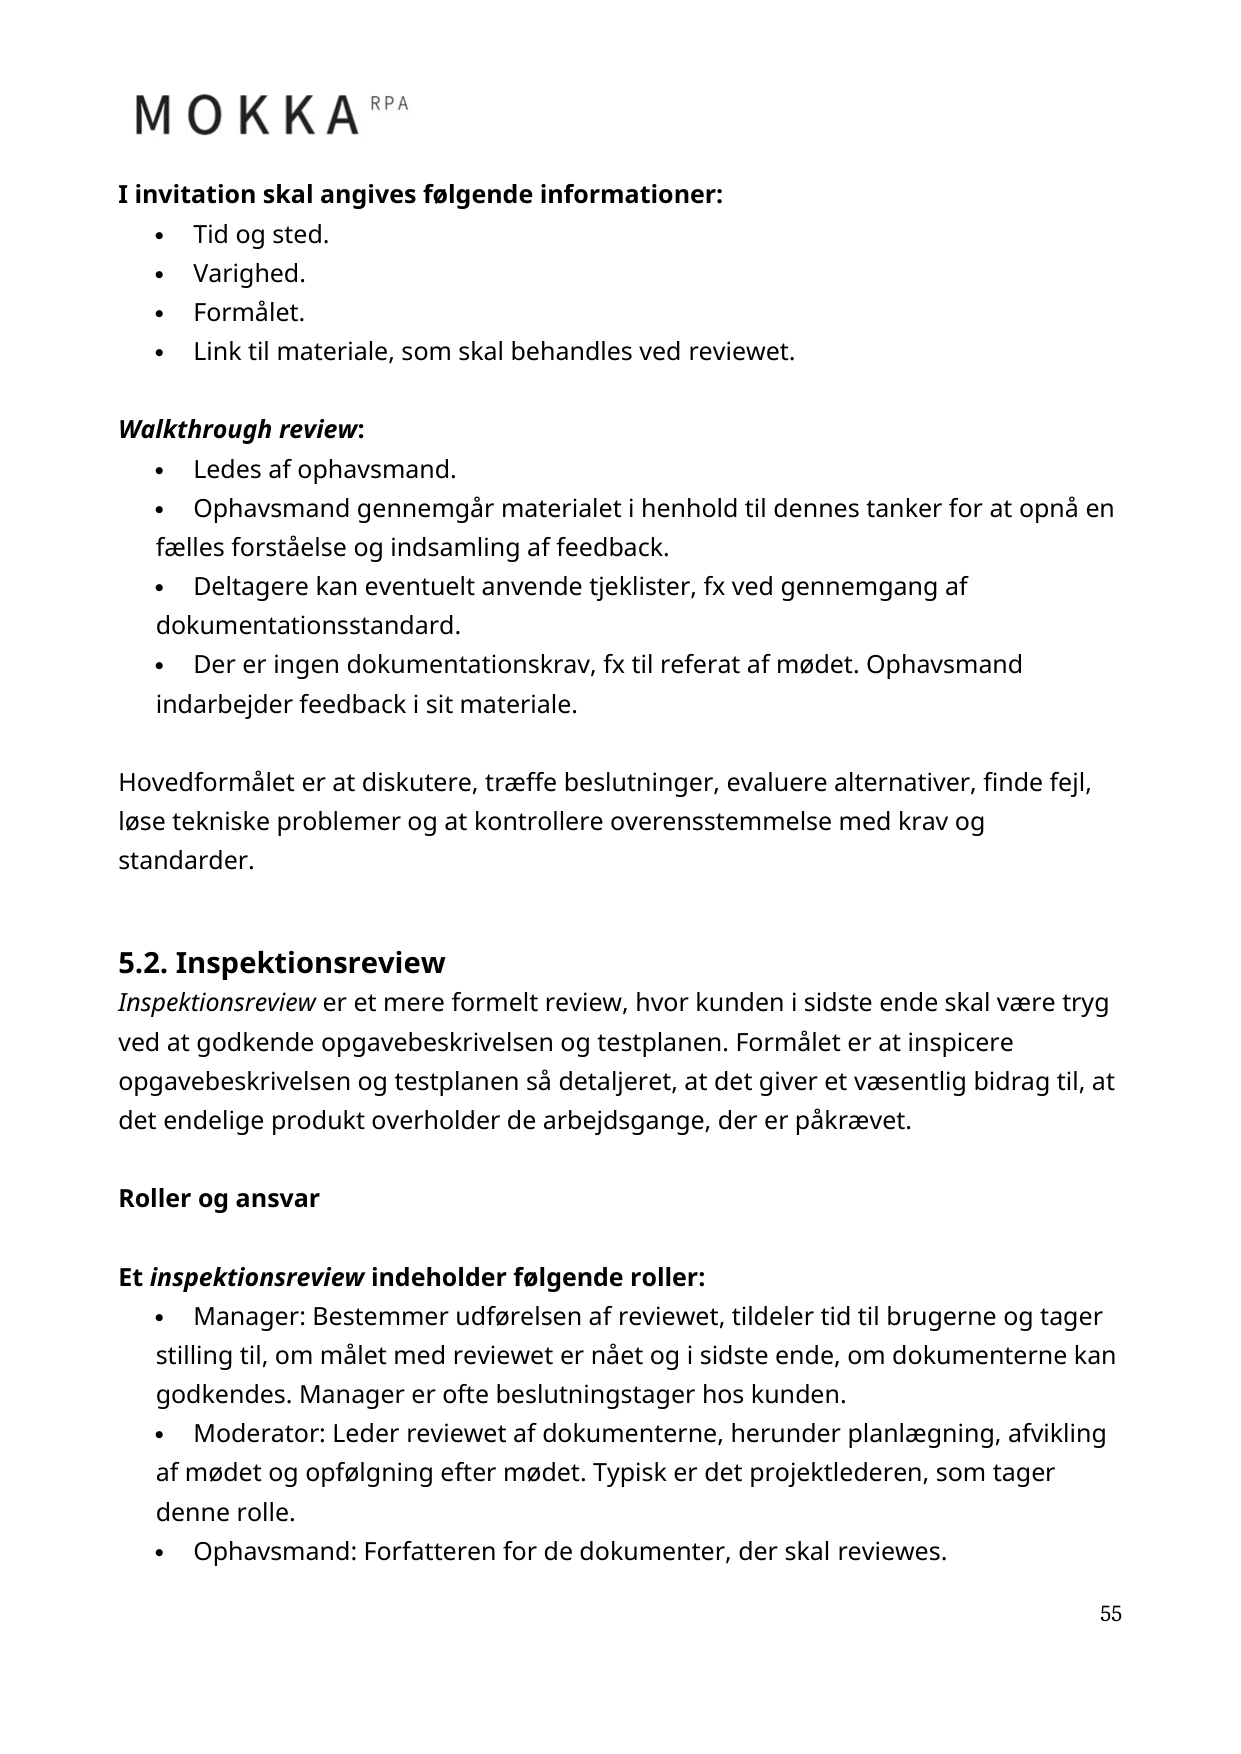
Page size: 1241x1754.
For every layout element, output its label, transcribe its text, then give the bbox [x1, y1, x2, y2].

list Formålet. [156, 295, 1122, 329]
text Inspektionsreview er et mere formelt review, hvor kunden i sidste ende skal være tryg ved at godkende opgavebeskrivelsen og testplanen. Formålet er at inspicere opgavebeskrivelsen og testplanen så detaljeret, at det giver et væsentlig bidrag til, at det endelige produkt overholder de arbejdsgange, der er påkrævet. [118, 985, 1122, 1137]
text Et inspektionsreview indeholder følgende roller: [118, 1259, 1122, 1293]
list Link til materiale, som skal behandles ved reviewet. [156, 334, 1122, 368]
list Tid og sted. [156, 216, 1122, 250]
list Ophavsmand: Forfatteren for de dokumenter, der skal reviewes. [156, 1533, 1122, 1567]
list Ophavsmand gennemgår materialet i henhold til dennes tanker for at opnå en fælles forståelse og indsamling af feedback. [156, 491, 1122, 564]
subtitle 5.2. Inspektionsreview [118, 942, 1122, 982]
text I invitation skal angives følgende informationer: [118, 177, 1122, 211]
list Ledes af ophavsmand. [156, 451, 1122, 485]
list Manager: Bestemmer udførelsen af reviewet, tildeler tid til brugerne og tager stilling til, om målet med reviewet er nået og i sidste ende, om dokumenterne kan godkendes. Manager er ofte beslutningstager hos kunden. [156, 1298, 1122, 1411]
picture [118, 73, 426, 168]
list Moderator: Leder reviewet af dokumenterne, herunder planlægning, afvikling af mødet og opfølgning efter mødet. Typisk er det projektlederen, som tager denne rolle. [156, 1416, 1122, 1528]
text Hovedformålet er at diskutere, træffe beslutninger, evaluere alternativer, finde fejl, løse tekniske problemer og at kontrollere overensstemmelse med krav og standarder. [118, 765, 1122, 877]
list Varighed. [156, 256, 1122, 289]
text Roller og ansvar [118, 1181, 1122, 1215]
list Der er ingen dokumentationskrav, fx til referat af mødet. Ophavsmand indarbejder feedback i sit materiale. [156, 647, 1122, 720]
list Deltagere kan eventuelt anvende tjeklister, fx ved gennemgang af dokumentationsstandard. [156, 569, 1122, 642]
text Walkthrough review: [118, 412, 1122, 446]
